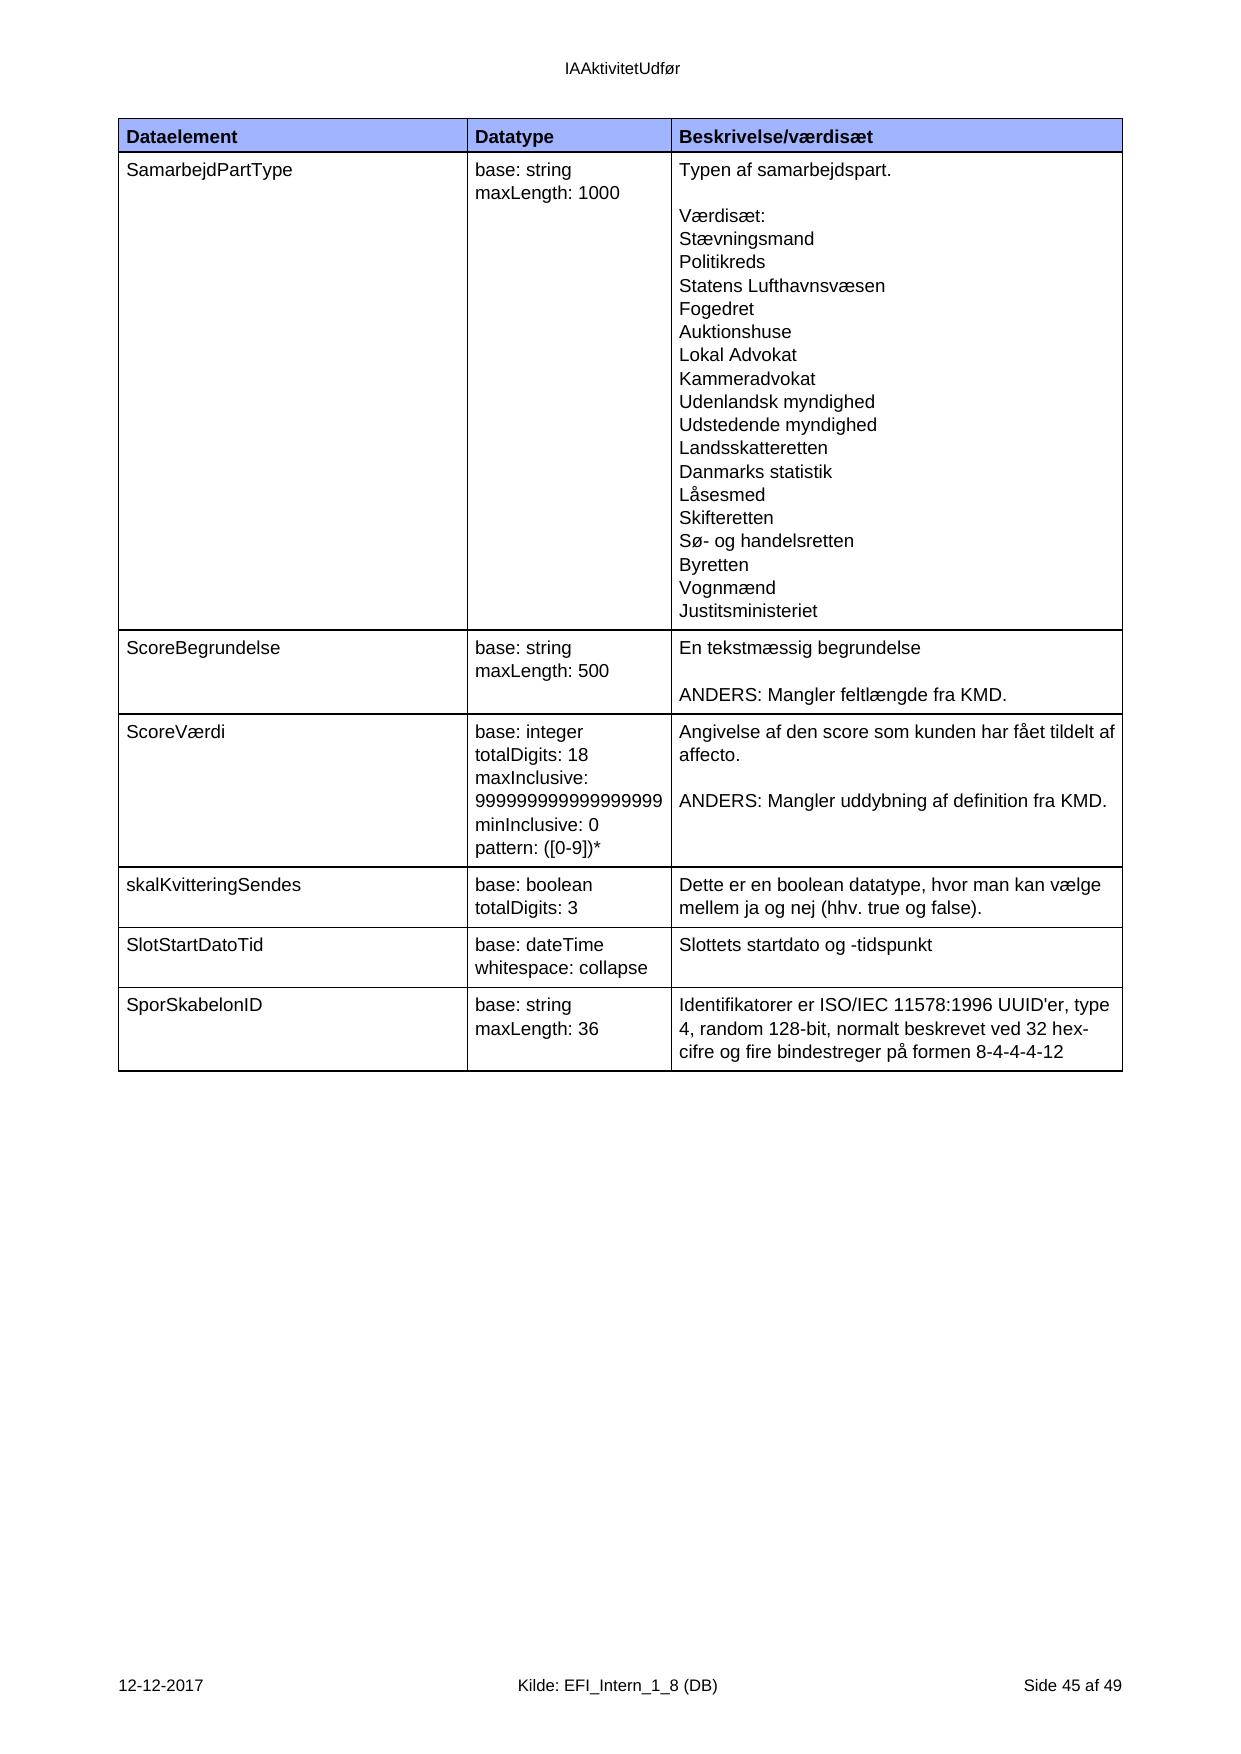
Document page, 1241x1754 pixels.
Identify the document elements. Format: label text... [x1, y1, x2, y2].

table_cell base: string maxLength: 36 [468, 988, 671, 1070]
table_cell ScoreVærdi [119, 715, 467, 866]
table_cell Angivelse af den score som kunden har fået tildelt af affecto. ANDERS: Mangler uddybning af definition fra KMD. [672, 715, 1122, 866]
table_cell Typen af samarbejdspart. Værdisæt: Stævningsmand Politikreds Statens Lufthavnsvæsen Fogedret Auktionshuse Lokal Advokat Kammeradvokat Udenlandsk myndighed Udstedende myndighed Landsskatteretten Danmarks statistik Låsesmed Skifteretten Sø- og handelsretten Byretten Vognmænd Justitsministeriet [672, 153, 1122, 629]
table_cell SporSkabelonID [119, 988, 467, 1070]
table_cell SlotStartDatoTid [119, 928, 467, 987]
table_cell skalKvitteringSendes [119, 868, 467, 926]
table_header Datatype [468, 119, 671, 151]
table_header Beskrivelse/værdisæt [672, 119, 1122, 151]
table_cell Identifikatorer er ISO/IEC 11578:1996 UUID'er, type 4, random 128-bit, normalt beskrevet ved 32 hex-cifre og fire bindestreger på formen 8-4-4-4-12 [672, 988, 1122, 1070]
table_cell Dette er en boolean datatype, hvor man kan vælge mellem ja og nej (hhv. true og false). [672, 868, 1122, 926]
table_cell Slottets startdato og -tidspunkt [672, 928, 1122, 987]
table_cell ScoreBegrundelse [119, 631, 467, 713]
table_cell base: string maxLength: 1000 [468, 153, 671, 629]
table_cell base: string maxLength: 500 [468, 631, 671, 713]
table_cell base: dateTime whitespace: collapse [468, 928, 671, 987]
table_cell SamarbejdPartType [119, 153, 467, 629]
table_header Dataelement [119, 119, 467, 151]
table_cell En tekstmæssig begrundelse ANDERS: Mangler feltlængde fra KMD. [672, 631, 1122, 713]
table_cell base: integer totalDigits: 18 maxInclusive: 999999999999999999 minInclusive: 0 pattern: ([0-9])* [468, 715, 671, 866]
table_cell base: boolean totalDigits: 3 [468, 868, 671, 926]
